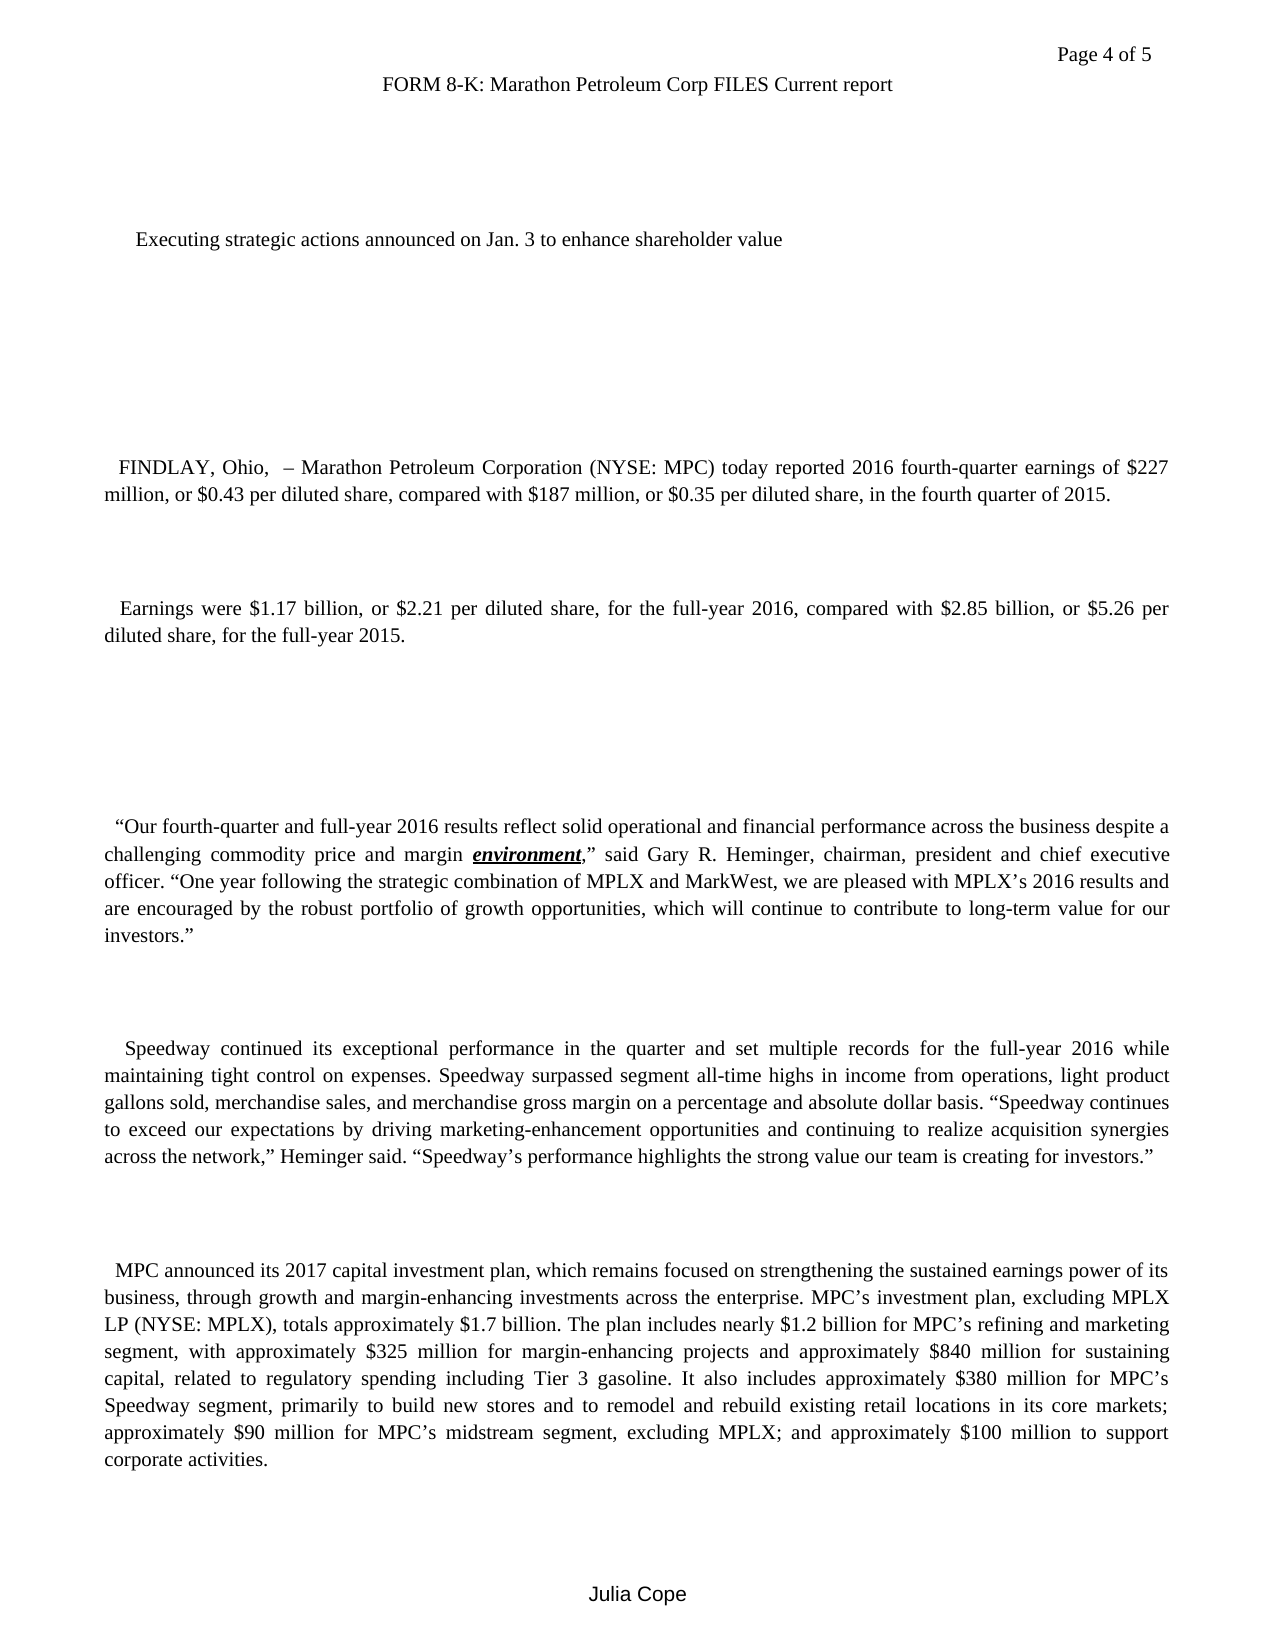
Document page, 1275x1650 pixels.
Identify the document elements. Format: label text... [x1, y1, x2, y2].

text FINDLAY, Ohio, – Marathon Petroleum Corporation (NYSE: MPC) today reported 2016 fourth-quarter earnings of $227 million, or $0.43 per diluted share, compared with $187 million, or $0.35 per diluted share, in the fourth quarter of 2015. [104, 452, 1171, 506]
text Earnings were $1.17 billion, or $2.21 per diluted share, for the full-year 2016, compared with $2.85 billion, or $5.26 per diluted share, for the full-year 2015. [104, 593, 1171, 647]
text Speedway continued its exceptional performance in the quarter and set multiple records for the full-year 2016 while maintaining tight control on expenses. Speedway surpassed segment all-time highs in income from operations, light product gallons sold, merchandise sales, and merchandise gross margin on a percentage and absolute dollar basis. “Speedway continues to exceed our expectations by driving marketing-enhancement opportunities and continuing to realize acquisition synergies across the network,” Heminger said. “Speedway’s performance highlights the strong value our team is creating for investors.” [104, 1033, 1171, 1168]
text MPC announced its 2017 capital investment plan, which remains focused on strengthening the sustained earnings power of its business, through growth and margin-enhancing investments across the enterprise. MPC’s investment plan, excluding MPLX LP (NYSE: MPLX), totals approximately $1.7 billion. The plan includes nearly $1.2 billion for MPC’s refining and marketing segment, with approximately $325 million for margin-enhancing projects and approximately $840 million for sustaining capital, related to regulatory spending including Tier 3 gasoline. It also includes approximately $380 million for MPC’s Speedway segment, primarily to build new stores and to remodel and rebuild existing retail locations in its core markets; approximately $90 million for MPC’s midstream segment, excluding MPLX; and approximately $100 million to support corporate activities. [104, 1255, 1171, 1471]
text “Our fourth-quarter and full-year 2016 results reflect solid operational and financial performance across the business despite a challenging commodity price and margin environment,” said Gary R. Heminger, chairman, president and chief executive officer. “One year following the strategic combination of MPLX and MarkWest, we are pleased with MPLX’s 2016 results and are encouraged by the robust portfolio of growth opportunities, which will continue to contribute to long-term value for our investors.” [104, 811, 1171, 947]
text Executing strategic actions announced on Jan. 3 to enhance shareholder value [104, 224, 1171, 251]
